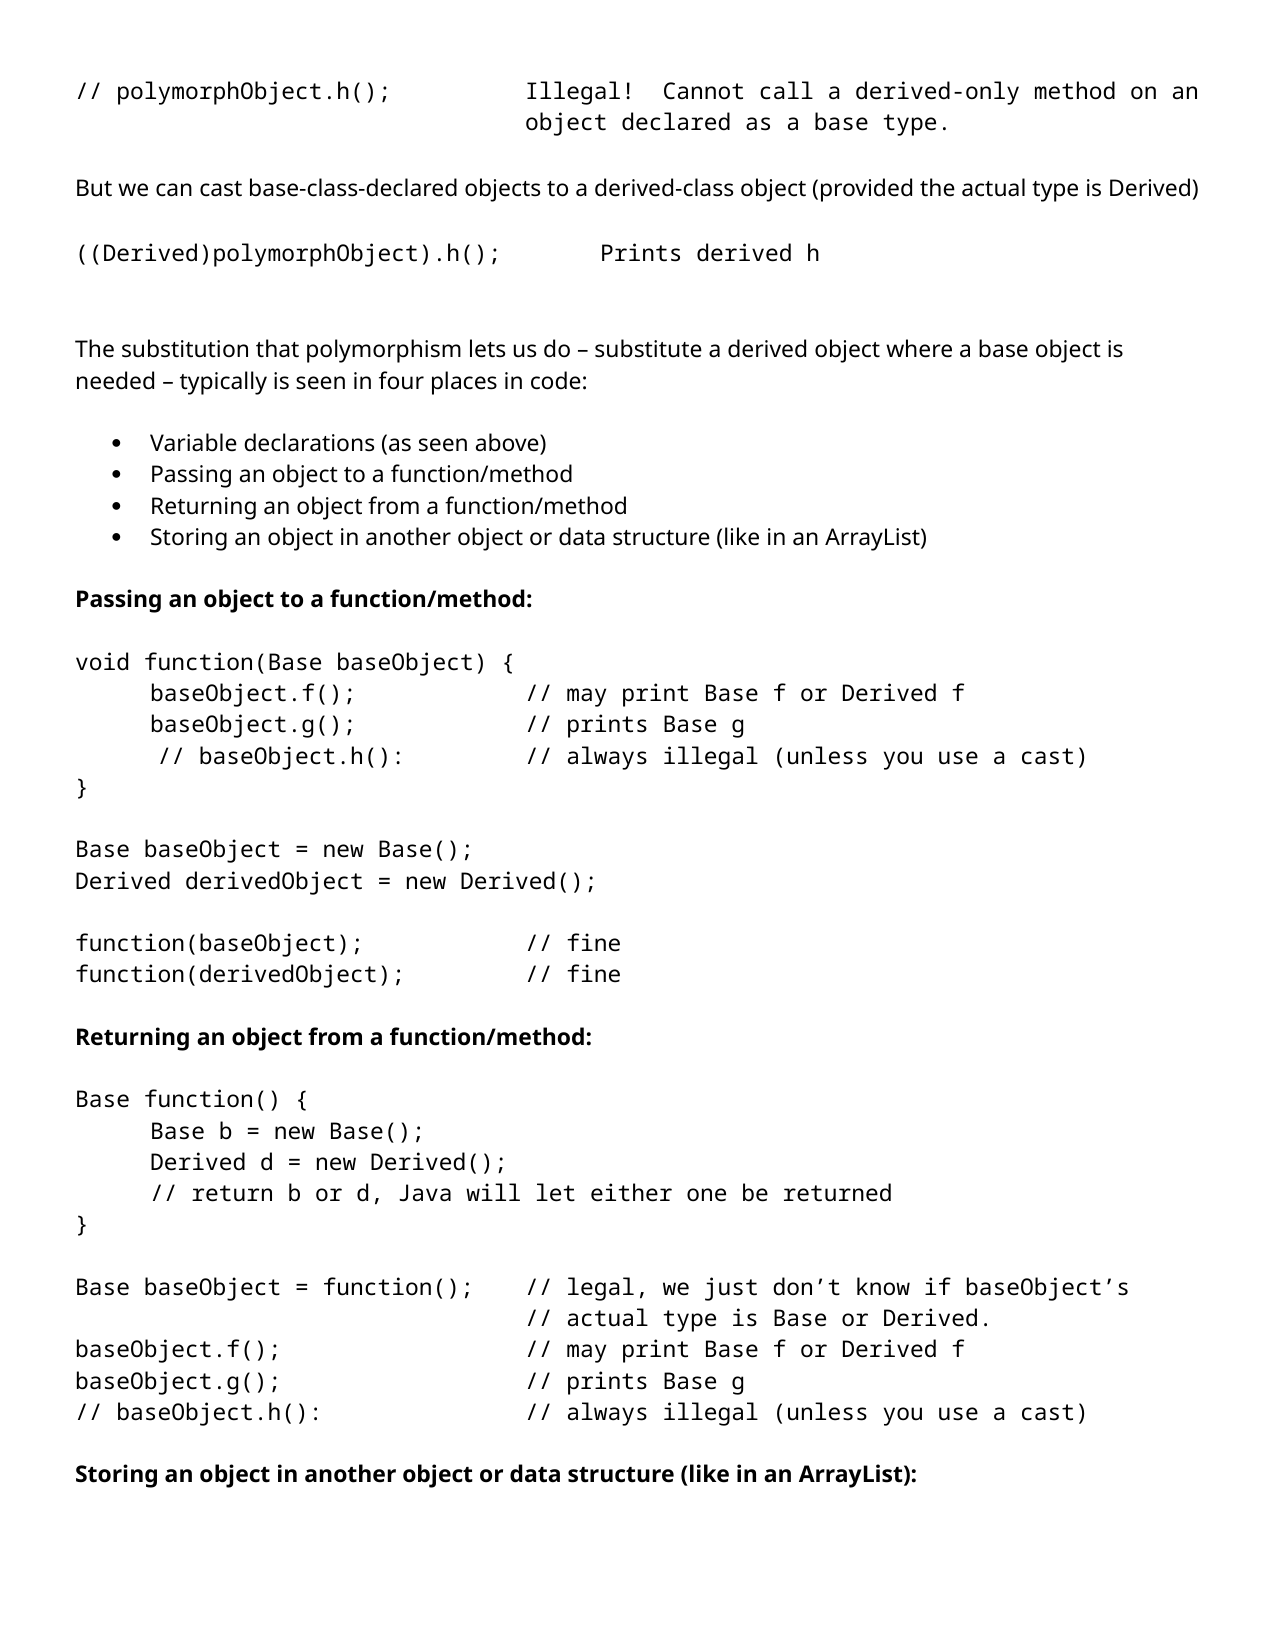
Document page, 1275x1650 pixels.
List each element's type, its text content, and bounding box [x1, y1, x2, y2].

text Base baseObject = function(); // legal, we just don’t know if baseObject’s // actual type is Base or Derived. baseObject.f(); // may print Base f or Derived f [75, 1271, 1200, 1365]
list Returning an object from a function/method [112, 490, 1200, 521]
text } [75, 1208, 1200, 1240]
text baseObject.g(); // prints Base g // baseObject.h(): // always illegal (unless you use a cast) [75, 708, 1200, 771]
text Derived derivedObject = new Derived(); [75, 865, 1200, 896]
text The substitution that polymorphism lets us do – substitute a derived object where a base object is needed – typically is seen in four places in code: [75, 333, 1200, 396]
text But we can cast base-class-declared objects to a derived-class object (provided the actual type is Derived) [75, 172, 1200, 237]
text function(baseObject); // fine [75, 927, 1200, 958]
text baseObject.f(); // may print Base f or Derived f [75, 677, 1200, 708]
text Base b = new Base(); [75, 1115, 1200, 1146]
text // polymorphObject.h(); Illegal! Cannot call a derived-only method on an object declared as a base type. [75, 75, 1200, 172]
text Base function() { [75, 1083, 1200, 1115]
text Passing an object to a function/method: [75, 583, 1200, 615]
list Passing an object to a function/method [112, 458, 1200, 490]
list Variable declarations (as seen above) [112, 427, 1200, 458]
text Base baseObject = new Base(); [75, 833, 1200, 865]
text Returning an object from a function/method: [75, 1021, 1200, 1052]
text function(derivedObject); // fine [75, 958, 1200, 990]
text Storing an object in another object or data structure (like in an ArrayList): [75, 1458, 1200, 1490]
text void function(Base baseObject) { [75, 646, 1200, 677]
list Storing an object in another object or data structure (like in an ArrayList) [112, 521, 1200, 552]
text Derived d = new Derived(); // return b or d, Java will let either one be returned [75, 1146, 1200, 1208]
text // baseObject.h(): // always illegal (unless you use a cast) [75, 1396, 1200, 1427]
text ((Derived)polymorphObject).h(); Prints derived h [75, 237, 1200, 333]
text baseObject.g(); // prints Base g [75, 1365, 1200, 1396]
text } [75, 771, 1200, 802]
